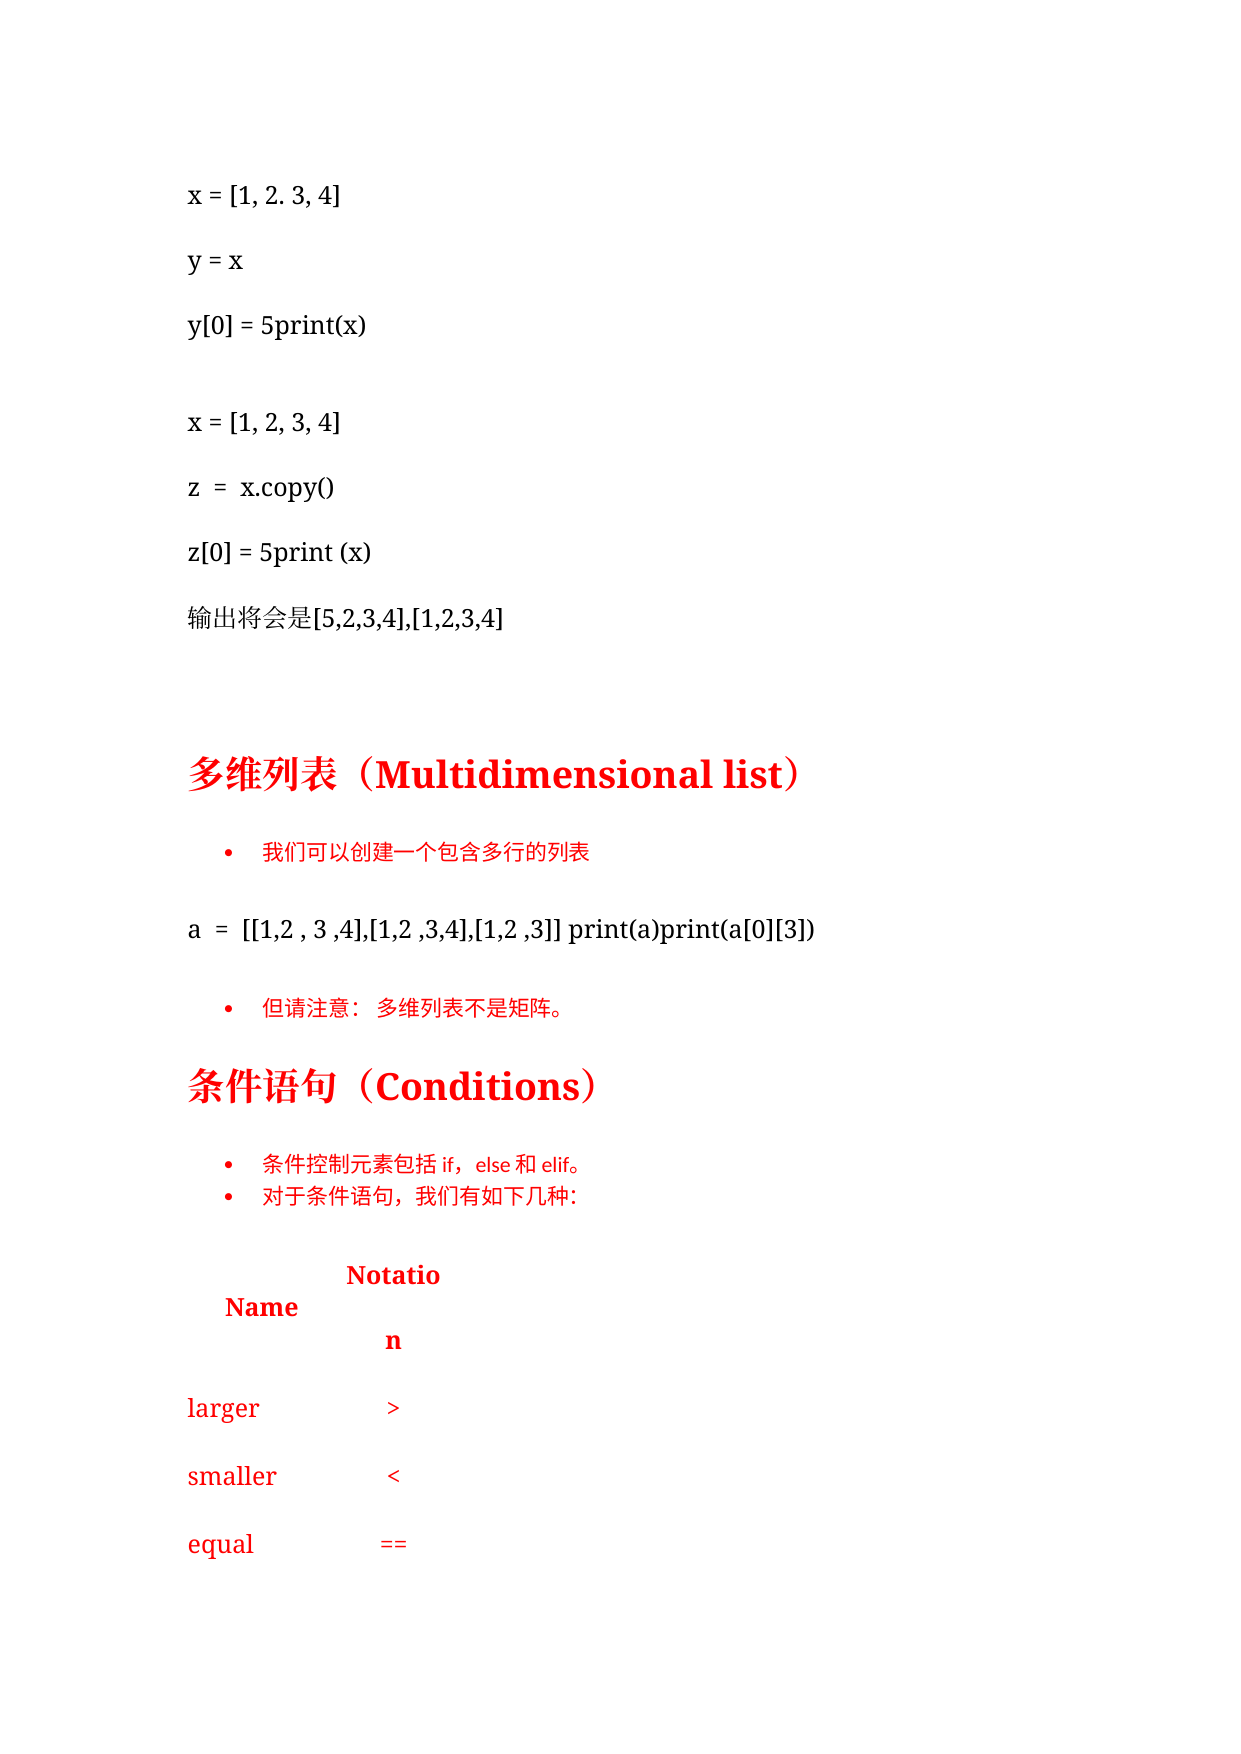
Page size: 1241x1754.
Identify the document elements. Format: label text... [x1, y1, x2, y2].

text z[0] = 5print (x) [187, 519, 1053, 584]
text y = x [187, 227, 1053, 292]
text y[0] = 5print(x) [187, 292, 1053, 357]
list 我们可以创建一个包含多行的列表 [225, 834, 1053, 867]
list 但请注意： 多维列表不是矩阵。 [225, 990, 1053, 1023]
table_cell < [337, 1442, 449, 1510]
text z = x.copy() [187, 454, 1053, 519]
text 输出将会是[5,2,3,4],[1,2,3,4] [187, 584, 1053, 649]
table_header Notation [337, 1240, 449, 1373]
list 对于条件语句，我们有如下几种： [225, 1179, 1053, 1211]
table_cell == [337, 1510, 449, 1578]
table_cell larger [186, 1374, 337, 1442]
text x = [1, 2. 3, 4] [187, 162, 1053, 227]
table_cell > [337, 1374, 449, 1442]
table_cell smaller [186, 1442, 337, 1510]
list 条件控制元素包括if，else和elif。 [225, 1146, 1053, 1179]
subtitle 条件语句（Conditions） [187, 1052, 1053, 1117]
text x = [1, 2, 3, 4] [187, 389, 1053, 454]
text a = [[1,2 , 3 ,4],[1,2 ,3,4],[1,2 ,3]] print(a)print(a[0][3]) [187, 896, 1053, 961]
table_header Name [186, 1240, 337, 1373]
subtitle 多维列表（Multidimensional list） [187, 740, 1053, 805]
table_cell equal [186, 1510, 337, 1578]
